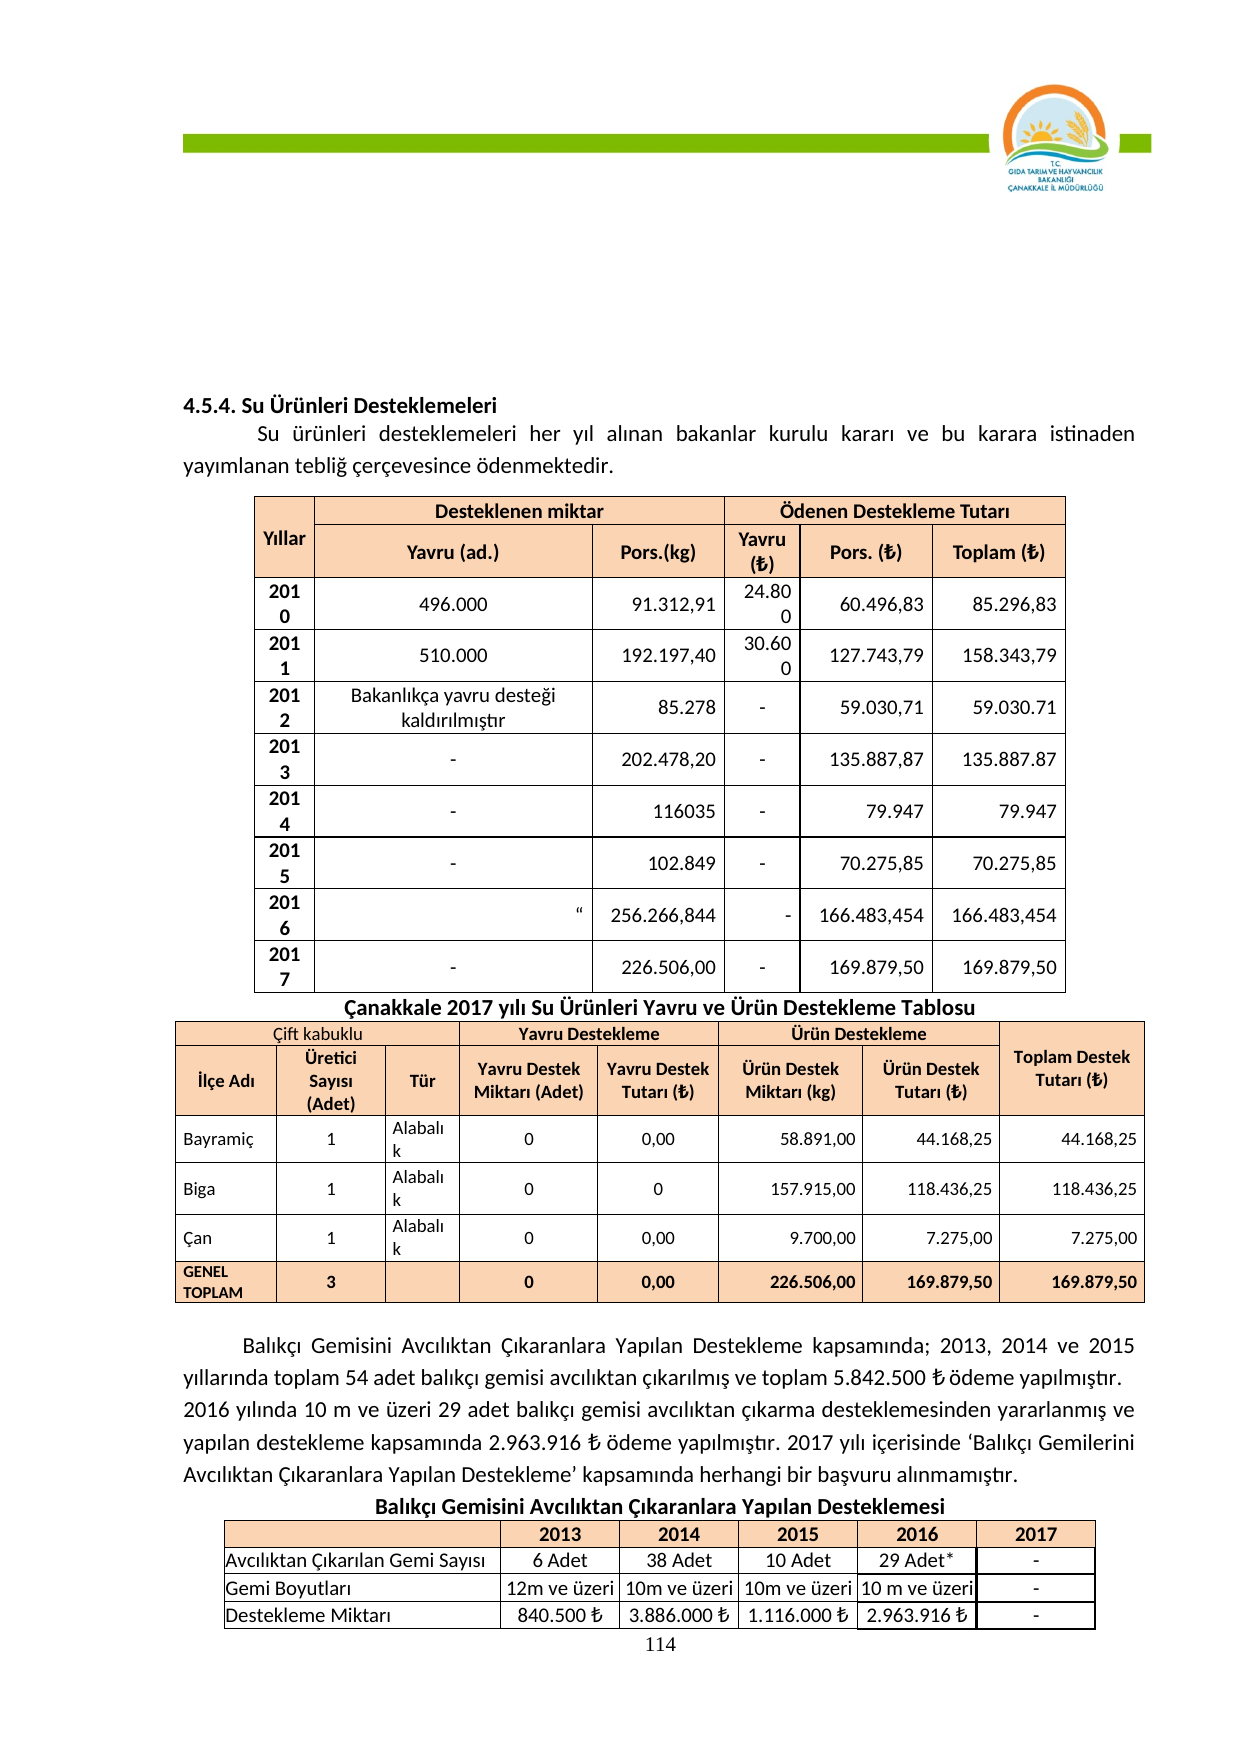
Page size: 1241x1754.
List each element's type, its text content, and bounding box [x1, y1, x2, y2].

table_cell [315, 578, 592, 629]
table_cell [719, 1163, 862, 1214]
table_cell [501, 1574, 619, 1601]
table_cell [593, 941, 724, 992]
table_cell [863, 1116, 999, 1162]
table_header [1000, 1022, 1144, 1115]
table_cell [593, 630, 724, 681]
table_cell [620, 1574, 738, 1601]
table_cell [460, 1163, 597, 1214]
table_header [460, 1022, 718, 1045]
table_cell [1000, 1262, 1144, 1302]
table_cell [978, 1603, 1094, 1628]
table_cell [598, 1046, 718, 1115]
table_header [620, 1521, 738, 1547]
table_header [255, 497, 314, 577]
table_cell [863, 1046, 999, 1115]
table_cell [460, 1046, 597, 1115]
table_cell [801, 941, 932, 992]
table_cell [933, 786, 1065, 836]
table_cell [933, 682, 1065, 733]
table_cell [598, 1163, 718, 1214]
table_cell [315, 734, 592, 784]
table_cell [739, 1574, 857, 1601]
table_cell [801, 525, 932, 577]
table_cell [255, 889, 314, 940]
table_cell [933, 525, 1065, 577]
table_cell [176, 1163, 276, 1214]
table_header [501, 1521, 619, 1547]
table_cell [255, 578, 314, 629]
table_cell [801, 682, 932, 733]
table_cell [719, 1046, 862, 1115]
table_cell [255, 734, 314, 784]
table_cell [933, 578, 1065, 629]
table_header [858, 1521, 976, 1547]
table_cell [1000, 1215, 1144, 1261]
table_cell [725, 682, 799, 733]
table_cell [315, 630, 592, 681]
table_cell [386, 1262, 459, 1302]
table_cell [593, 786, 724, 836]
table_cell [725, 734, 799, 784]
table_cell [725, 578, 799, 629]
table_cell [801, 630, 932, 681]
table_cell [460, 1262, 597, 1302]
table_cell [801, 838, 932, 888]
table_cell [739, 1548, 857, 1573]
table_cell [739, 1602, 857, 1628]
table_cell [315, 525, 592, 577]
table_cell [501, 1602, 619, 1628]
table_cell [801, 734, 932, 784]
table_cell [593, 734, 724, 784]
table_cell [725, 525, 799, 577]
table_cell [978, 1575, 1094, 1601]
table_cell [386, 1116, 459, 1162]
subtitle 4.5.4. Su Ürünleri Desteklemeleri [183, 391, 1137, 419]
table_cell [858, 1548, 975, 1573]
text Su ürünleri desteklemeleri her yıl alınan bakanlar kurulu kararı ve bu karara istinaden yayımlanan tebliğ çerçevesince ödenmektedir. [183, 419, 1137, 479]
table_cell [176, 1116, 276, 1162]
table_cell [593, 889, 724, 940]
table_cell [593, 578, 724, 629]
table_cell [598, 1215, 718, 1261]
text Çanakkale 2017 yılı Su Ürünleri Yavru ve Ürün Destekleme Tablosu [183, 993, 1137, 1021]
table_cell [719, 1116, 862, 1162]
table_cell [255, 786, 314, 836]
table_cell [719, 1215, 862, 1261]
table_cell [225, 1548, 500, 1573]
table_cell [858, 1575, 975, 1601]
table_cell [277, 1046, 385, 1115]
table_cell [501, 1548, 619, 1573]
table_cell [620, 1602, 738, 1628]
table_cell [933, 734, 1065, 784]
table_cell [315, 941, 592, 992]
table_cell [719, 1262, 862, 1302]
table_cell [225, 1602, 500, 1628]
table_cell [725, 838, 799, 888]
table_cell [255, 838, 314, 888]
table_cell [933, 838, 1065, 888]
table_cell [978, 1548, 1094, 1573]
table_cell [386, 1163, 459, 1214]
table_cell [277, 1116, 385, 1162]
text 2016 yılında 10 m ve üzeri 29 adet balıkçı gemisi avcılıktan çıkarma desteklemesinden yararlanmış ve yapılan destekleme kapsamında 2.963.916 ₺ ödeme yapılmıştır. 2017 yılı içerisinde ‘Balıkçı Gemilerini Avcılıktan Çıkaranlara Yapılan Destekleme’ kapsamında herhangi bir başvuru alınmamıştır. [183, 1396, 1137, 1488]
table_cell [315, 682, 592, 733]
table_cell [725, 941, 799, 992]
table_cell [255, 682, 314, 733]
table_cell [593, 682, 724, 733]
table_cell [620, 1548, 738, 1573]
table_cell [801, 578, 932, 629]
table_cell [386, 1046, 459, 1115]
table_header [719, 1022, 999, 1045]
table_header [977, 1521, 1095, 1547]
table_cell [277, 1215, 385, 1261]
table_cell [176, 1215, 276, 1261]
text Balıkçı Gemisini Avcılıktan Çıkaranlara Yapılan Destekleme kapsamında; 2013, 2014 ve 2015 yıllarında toplam 54 adet balıkçı gemisi avcılıktan çıkarılmış ve toplam 5.842.500 ₺ ödeme yapılmıştır. [183, 1331, 1137, 1391]
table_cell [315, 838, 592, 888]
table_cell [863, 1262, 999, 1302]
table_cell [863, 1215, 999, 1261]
text Balıkçı Gemisini Avcılıktan Çıkaranlara Yapılan Desteklemesi [183, 1492, 1137, 1520]
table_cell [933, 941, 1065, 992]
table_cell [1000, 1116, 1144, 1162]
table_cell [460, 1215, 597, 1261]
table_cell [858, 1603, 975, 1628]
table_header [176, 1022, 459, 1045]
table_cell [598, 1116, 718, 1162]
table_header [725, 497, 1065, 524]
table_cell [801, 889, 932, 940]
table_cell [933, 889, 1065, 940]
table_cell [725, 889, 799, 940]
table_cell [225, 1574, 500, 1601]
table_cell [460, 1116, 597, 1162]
picture [183, 73, 1152, 206]
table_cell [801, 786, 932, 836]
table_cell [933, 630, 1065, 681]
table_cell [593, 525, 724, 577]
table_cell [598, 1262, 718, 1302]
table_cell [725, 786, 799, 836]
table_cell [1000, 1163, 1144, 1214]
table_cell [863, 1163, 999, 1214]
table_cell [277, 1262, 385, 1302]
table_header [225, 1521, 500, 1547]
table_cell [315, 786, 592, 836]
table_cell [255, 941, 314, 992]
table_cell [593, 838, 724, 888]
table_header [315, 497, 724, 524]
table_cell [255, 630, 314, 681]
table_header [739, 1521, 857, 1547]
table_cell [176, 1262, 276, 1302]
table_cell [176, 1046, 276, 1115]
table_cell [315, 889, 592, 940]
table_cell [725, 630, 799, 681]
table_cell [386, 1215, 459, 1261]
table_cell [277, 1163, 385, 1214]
